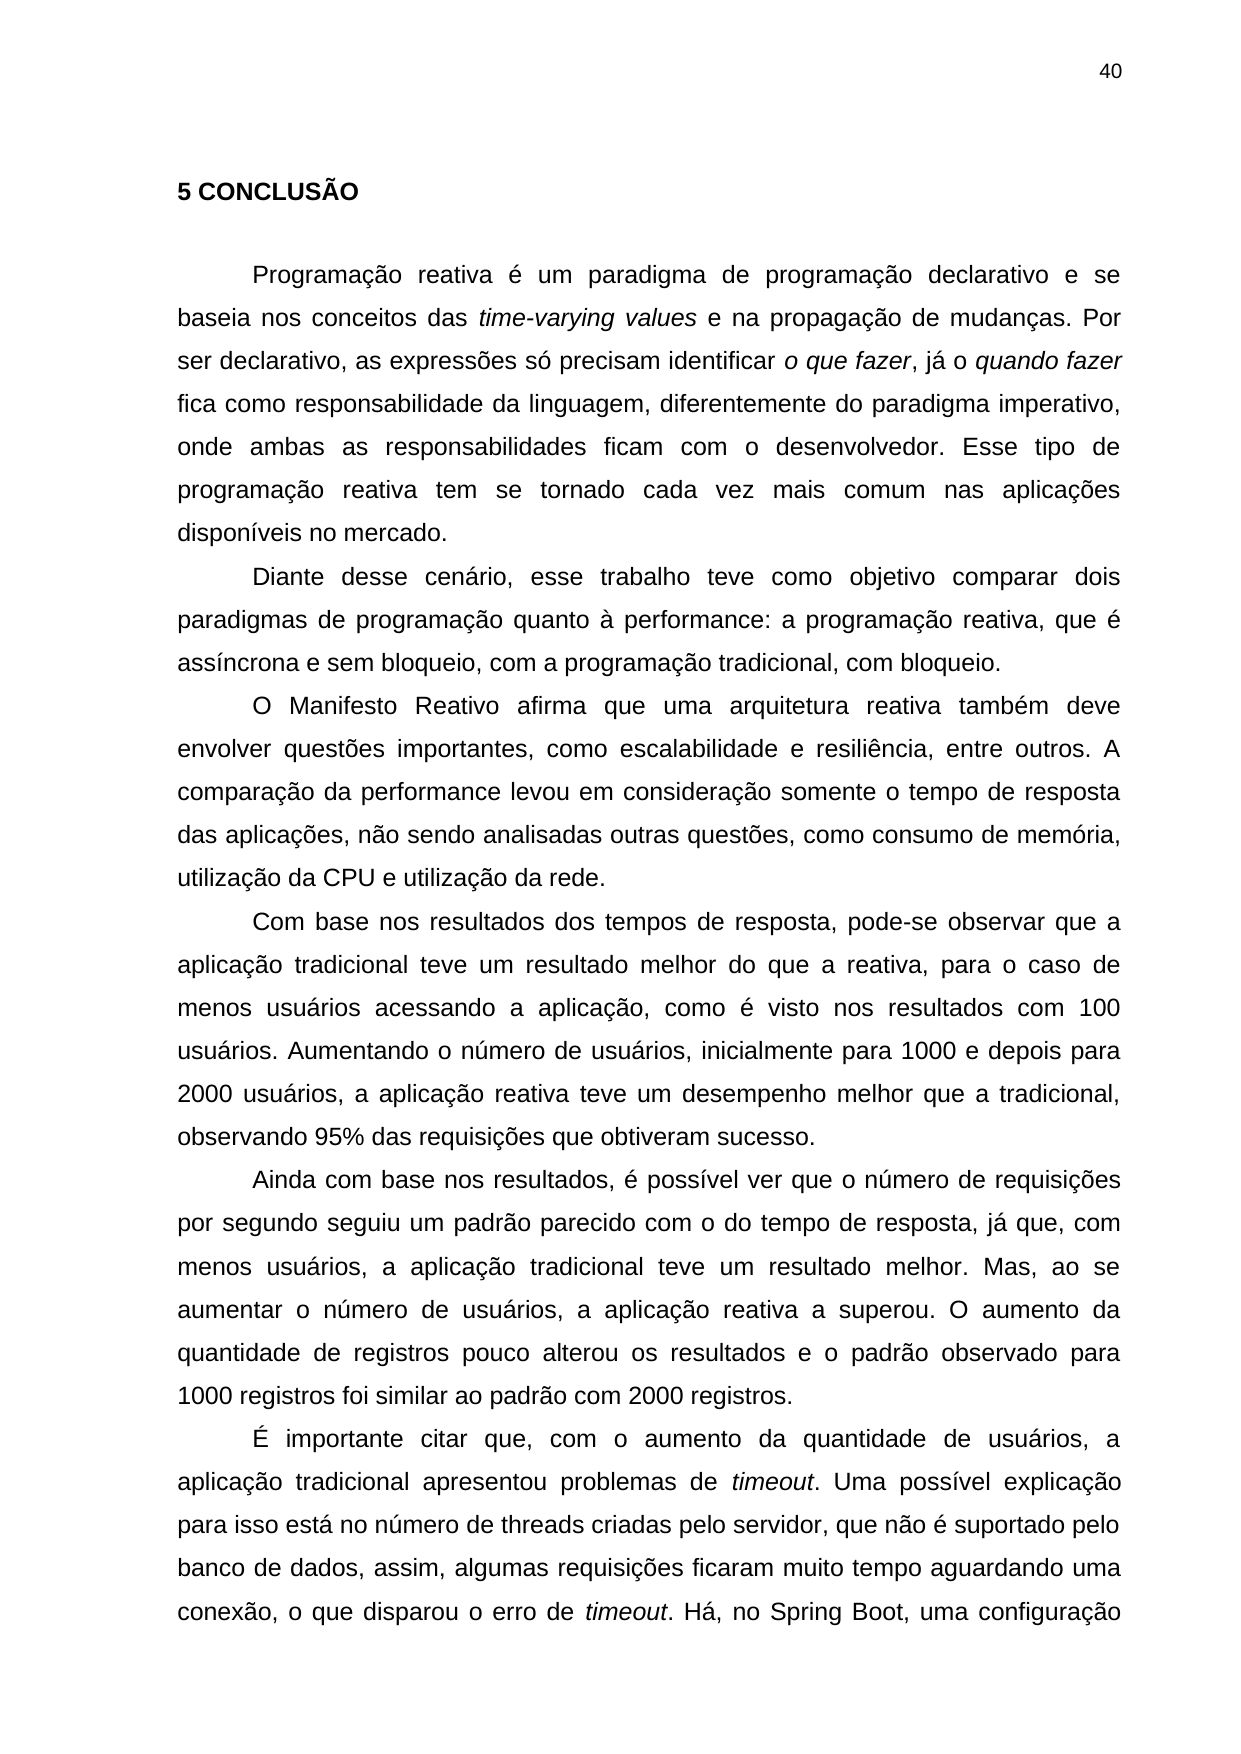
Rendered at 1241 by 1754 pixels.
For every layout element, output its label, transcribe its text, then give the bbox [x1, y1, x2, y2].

text Programação reativa é um paradigma de programação declarativo e se baseia nos conceitos das time-varying values e na propagação de mudanças. Por ser declarativo, as expressões só precisam identificar o que fazer, já o quando fazer fica como responsabilidade da linguagem, diferentemente do paradigma imperativo, onde ambas as responsabilidades ficam com o desenvolvedor. Esse tipo de programação reativa tem se tornado cada vez mais comum nas aplicações disponíveis no mercado. [177, 260, 1122, 547]
subtitle 5 CONCLUSÃO [177, 177, 1122, 206]
text Diante desse cenário, esse trabalho teve como objetivo comparar dois paradigmas de programação quanto à performance: a programação reativa, que é assíncrona e sem bloqueio, com a programação tradicional, com bloqueio. [177, 562, 1122, 677]
text Com base nos resultados dos tempos de resposta, pode-se observar que a aplicação tradicional teve um resultado melhor do que a reativa, para o caso de menos usuários acessando a aplicação, como é visto nos resultados com 100 usuários. Aumentando o número de usuários, inicialmente para 1000 e depois para 2000 usuários, a aplicação reativa teve um desempenho melhor que a tradicional, observando 95% das requisições que obtiveram sucesso. [177, 907, 1122, 1151]
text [177, 1424, 1122, 1625]
text O Manifesto Reativo afirma que uma arquitetura reativa também deve envolver questões importantes, como escalabilidade e resiliência, entre outros. A comparação da performance levou em consideração somente o tempo de resposta das aplicações, não sendo analisadas outras questões, como consumo de memória, utilização da CPU e utilização da rede. [177, 691, 1122, 892]
text Ainda com base nos resultados, é possível ver que o número de requisições por segundo seguiu um padrão parecido com o do tempo de resposta, já que, com menos usuários, a aplicação tradicional teve um resultado melhor. Mas, ao se aumentar o número de usuários, a aplicação reativa a superou. O aumento da quantidade de registros pouco alterou os resultados e o padrão observado para 1000 registros foi similar ao padrão com 2000 registros. [177, 1165, 1122, 1410]
